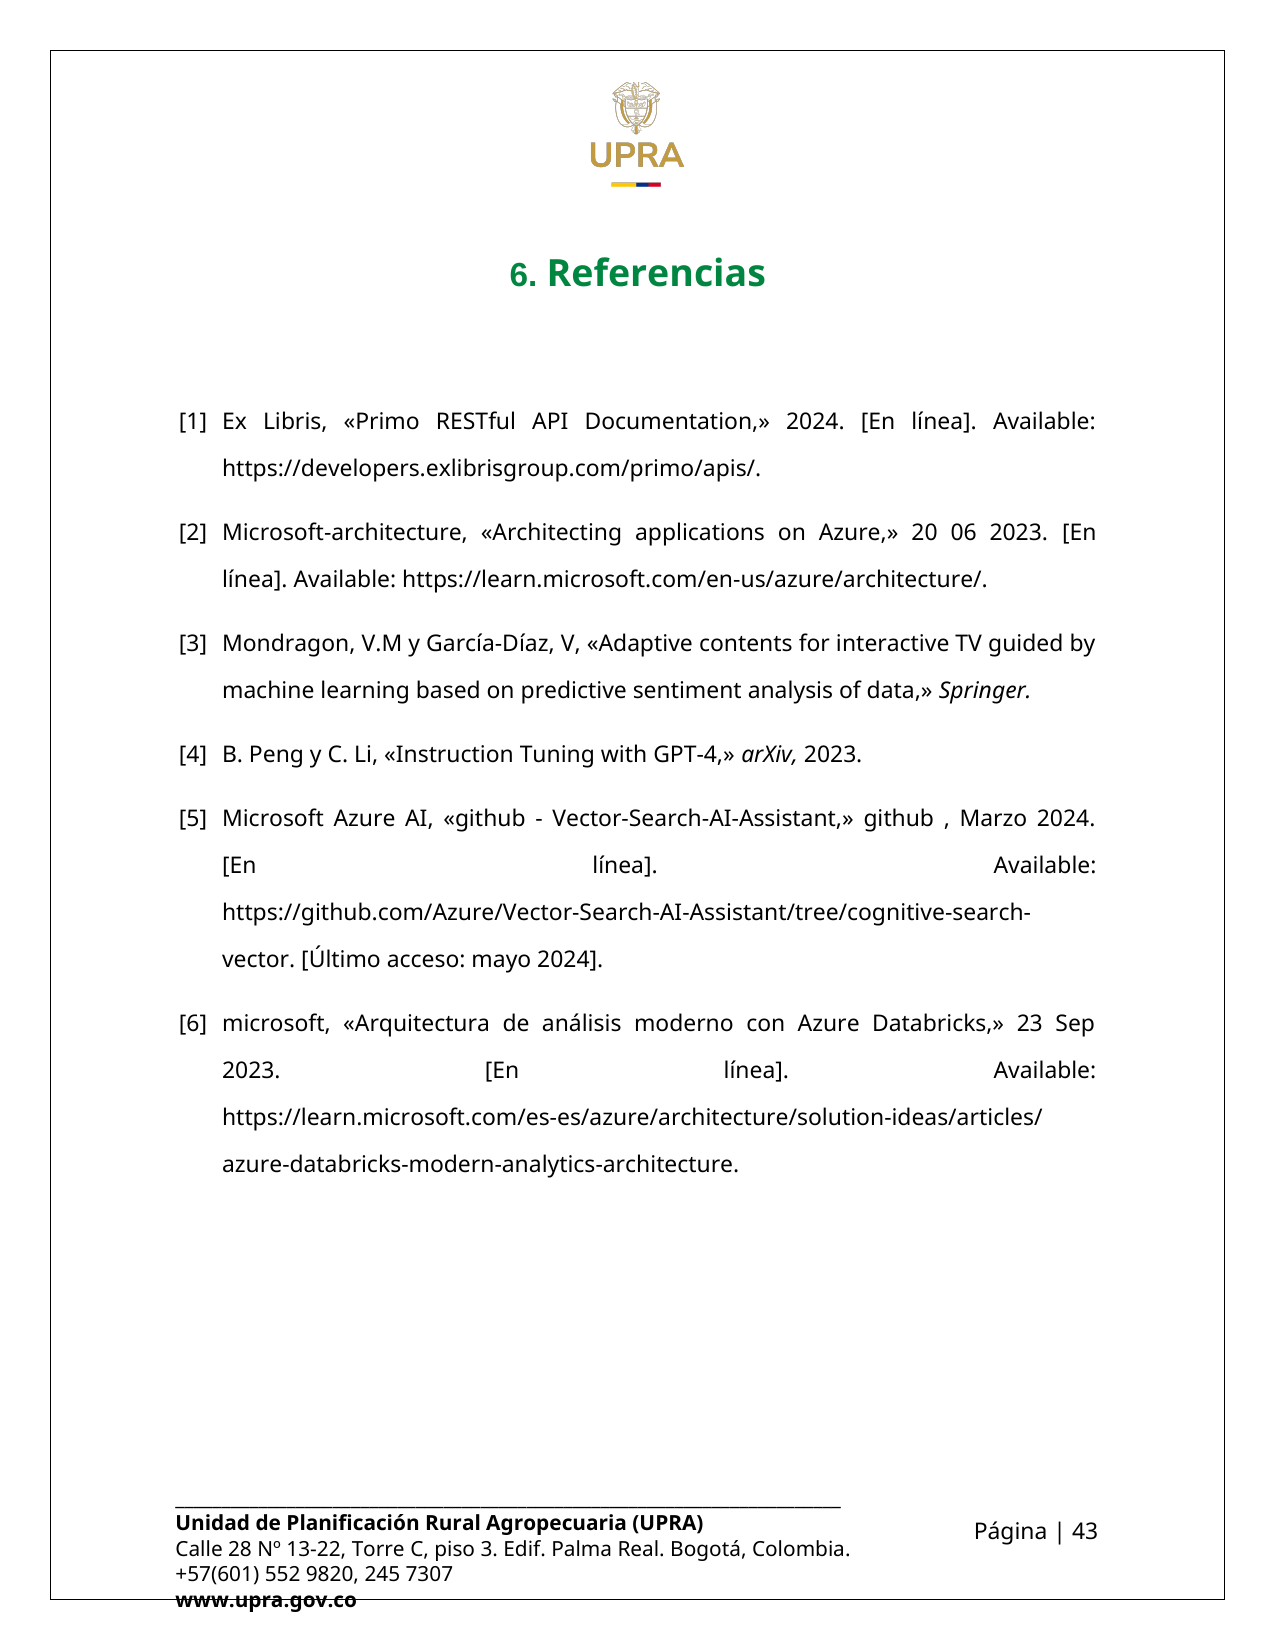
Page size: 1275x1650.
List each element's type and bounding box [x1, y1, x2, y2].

picture [585, 82, 690, 187]
